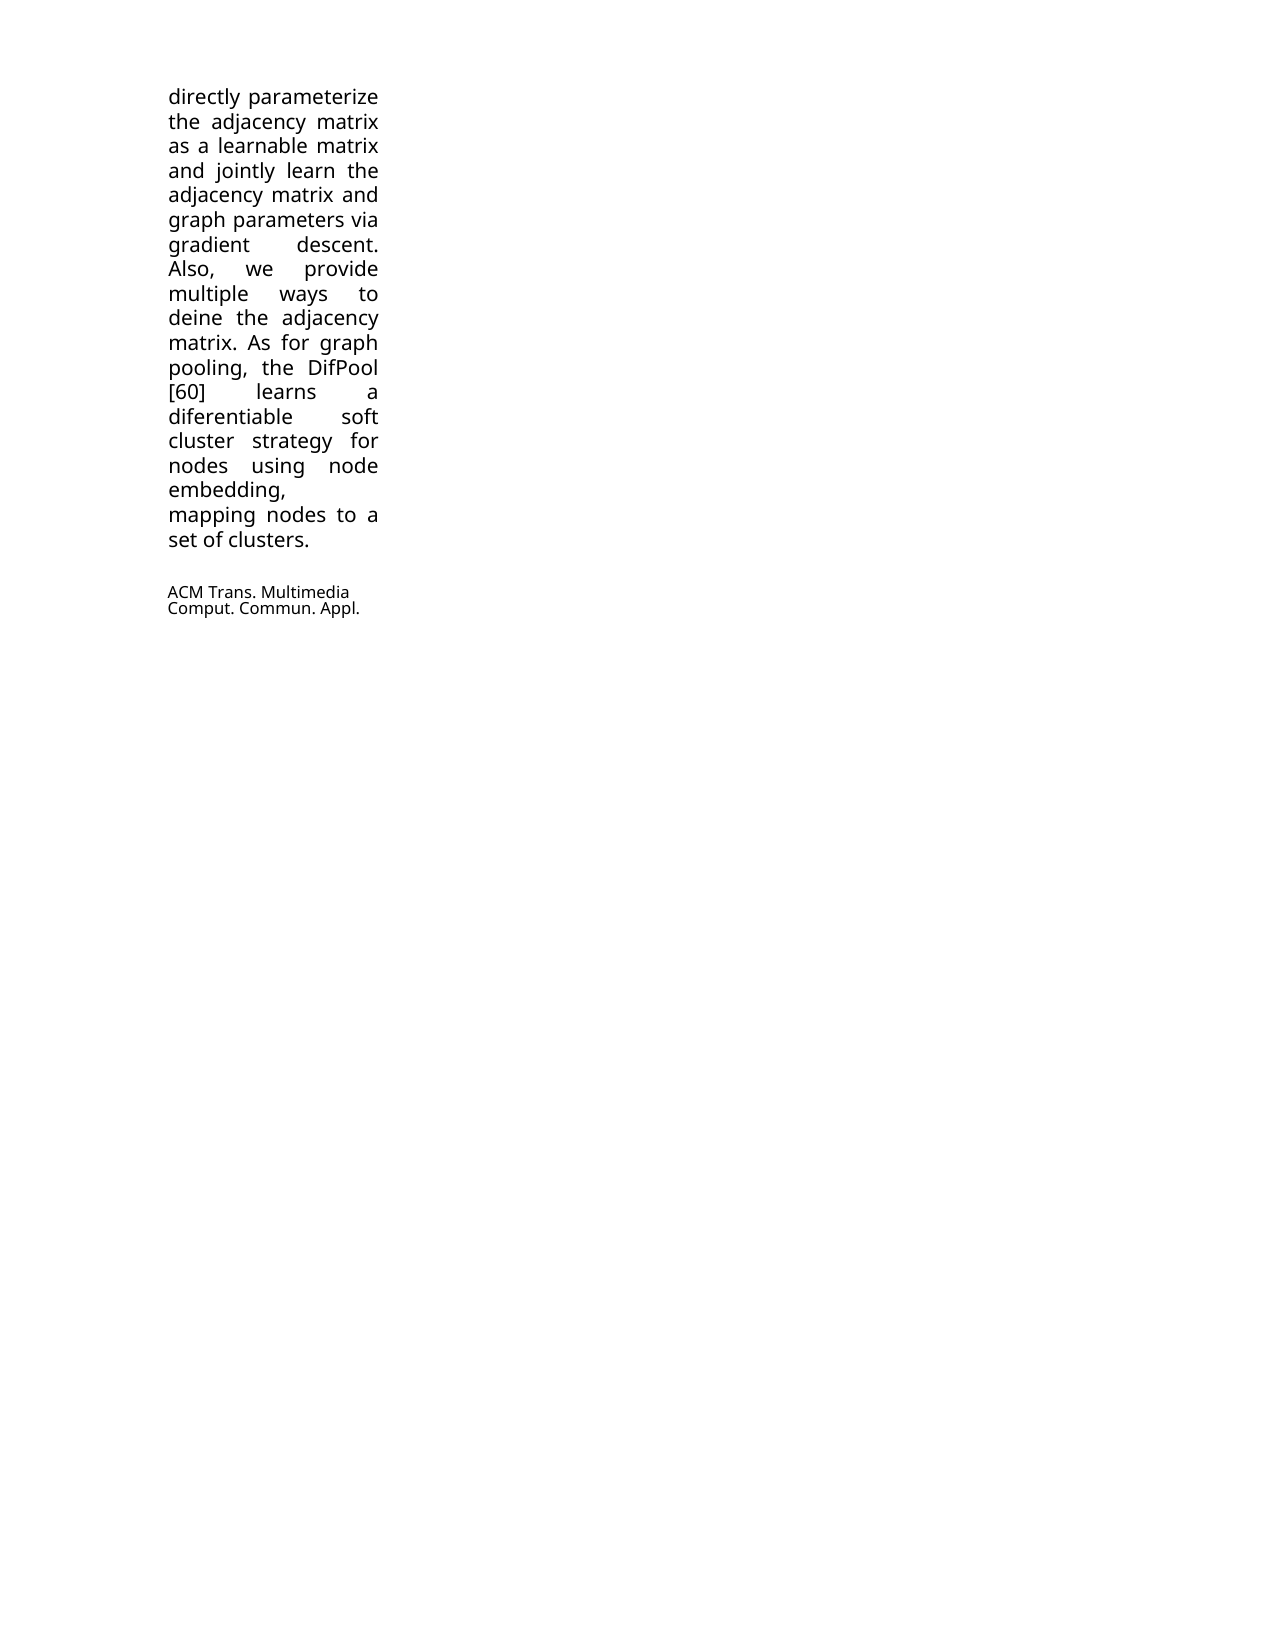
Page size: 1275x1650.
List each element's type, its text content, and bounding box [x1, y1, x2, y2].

text ACM Trans. Multimedia Comput. Commun. Appl. [167, 585, 394, 618]
